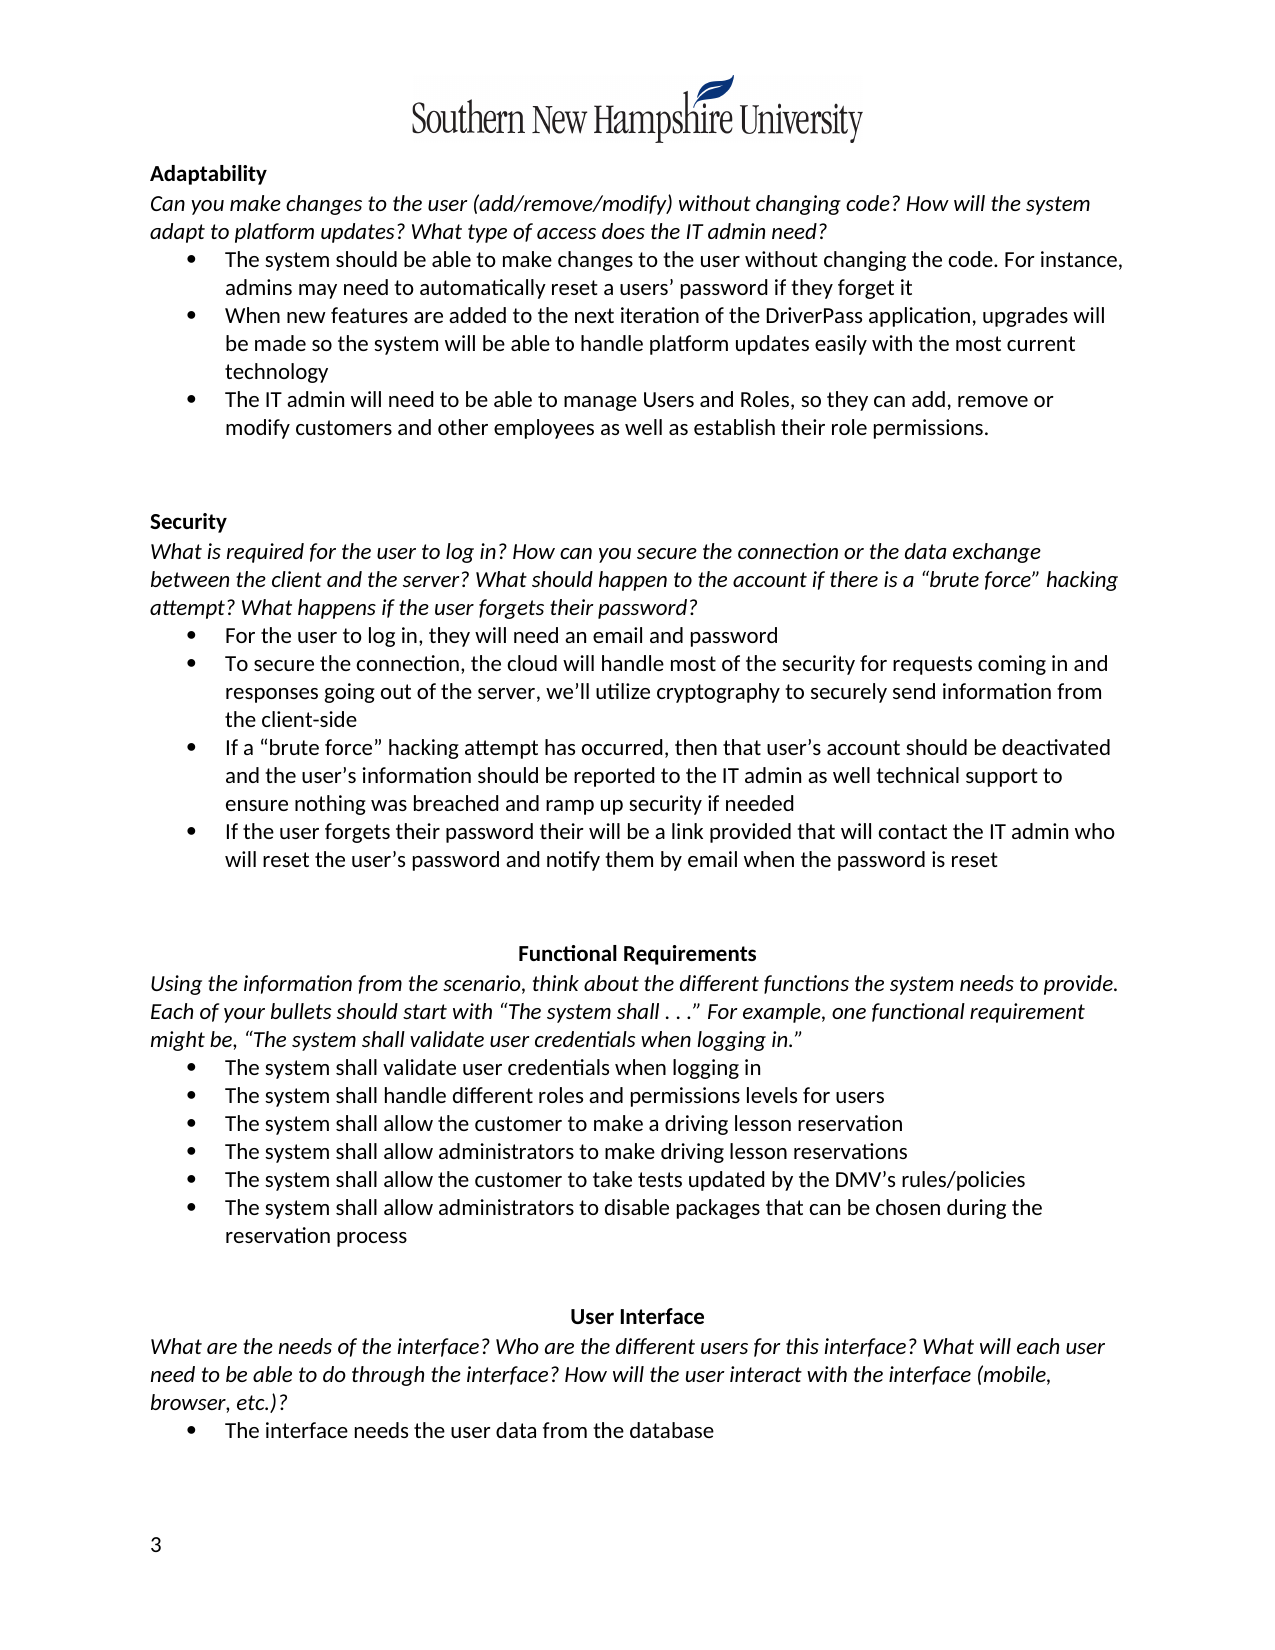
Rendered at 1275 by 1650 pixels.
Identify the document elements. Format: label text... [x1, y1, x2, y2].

subtitle Adaptability [150, 159, 1125, 187]
list The system should be able to make changes to the user without changing the code. For instance, admins may need to automatically reset a users’ password if they forget it [187, 245, 1125, 301]
list To secure the connection, the cloud will handle most of the security for requests coming in and responses going out of the server, we’ll utilize cryptography to securely send information from the client-side [187, 649, 1125, 733]
picture [412, 75, 863, 143]
list If the user forgets their password their will be a link provided that will contact the IT admin who will reset the user’s password and notify them by email when the password is reset [187, 817, 1125, 873]
list The system shall handle different roles and permissions levels for users [187, 1081, 1125, 1109]
subtitle Security [150, 507, 1125, 535]
list When new features are added to the next iteration of the DriverPass application, upgrades will be made so the system will be able to handle platform updates easily with the most current technology [187, 301, 1125, 385]
list The interface needs the user data from the database [187, 1416, 1125, 1444]
text Can you make changes to the user (add/remove/modify) without changing code? How will the system adapt to platform updates? What type of access does the IT admin need? [150, 189, 1125, 245]
list The system shall validate user credentials when logging in [187, 1053, 1125, 1081]
list If a “brute force” hacking attempt has occurred, then that user’s account should be deactivated and the user’s information should be reported to the IT admin as well technical support to ensure nothing was breached and ramp up security if needed [187, 733, 1125, 817]
subtitle User Interface [150, 1302, 1125, 1330]
list For the user to log in, they will need an email and password [187, 621, 1125, 649]
list The system shall allow administrators to make driving lesson reservations [187, 1137, 1125, 1165]
list The system shall allow the customer to make a driving lesson reservation [187, 1109, 1125, 1137]
list The IT admin will need to be able to manage Users and Roles, so they can add, remove or modify customers and other employees as well as establish their role permissions. [187, 385, 1125, 441]
list The system shall allow the customer to take tests updated by the DMV’s rules/policies [187, 1165, 1125, 1193]
text Using the information from the scenario, think about the different functions the system needs to provide. Each of your bullets should start with “The system shall . . .” For example, one functional requirement might be, “The system shall validate user credentials when logging in.” [150, 969, 1125, 1053]
text What is required for the user to log in? How can you secure the connection or the data exchange between the client and the server? What should happen to the account if there is a “brute force” hacking attempt? What happens if the user forgets their password? [150, 537, 1125, 621]
text What are the needs of the interface? Who are the different users for this interface? What will each user need to be able to do through the interface? How will the user interact with the interface (mobile, browser, etc.)? [150, 1332, 1125, 1416]
list The system shall allow administrators to disable packages that can be chosen during the reservation process [187, 1193, 1125, 1249]
subtitle Functional Requirements [150, 939, 1125, 967]
